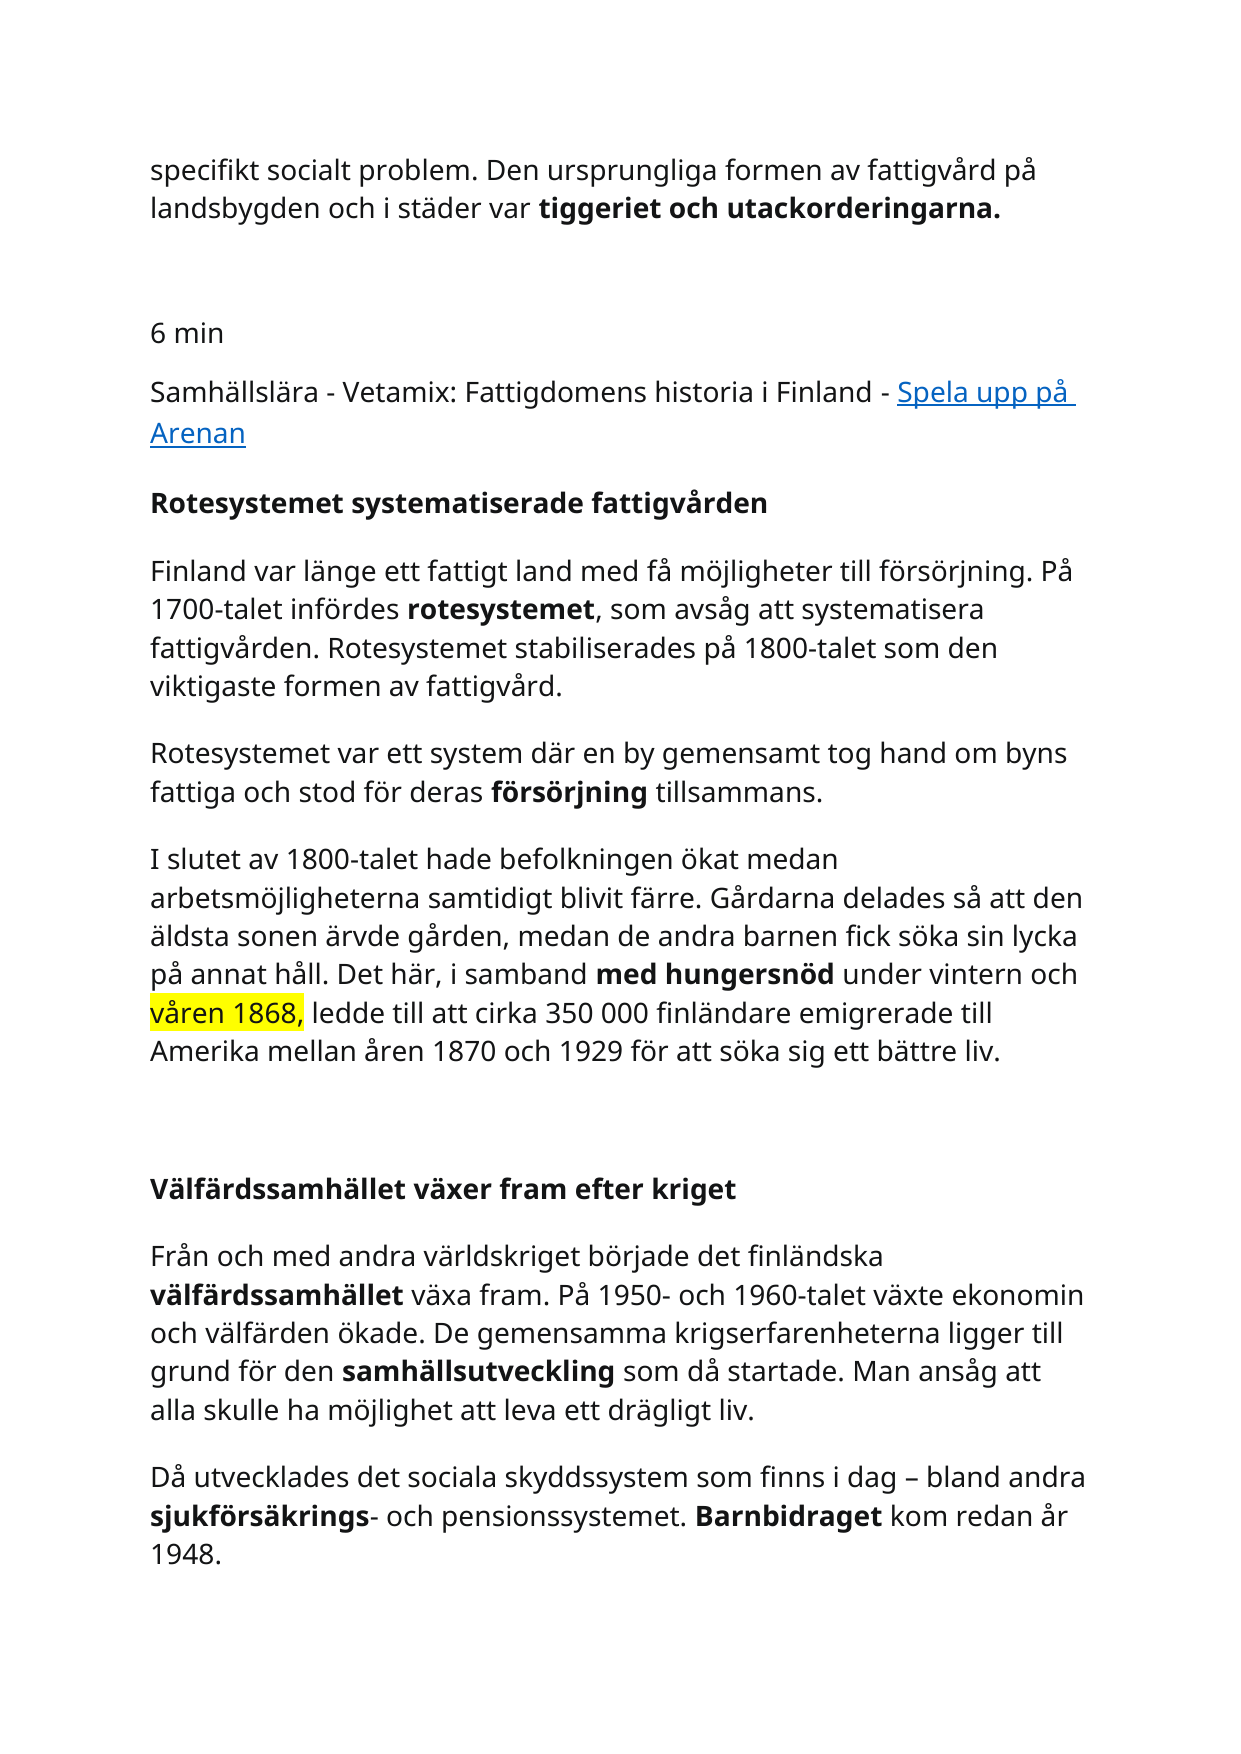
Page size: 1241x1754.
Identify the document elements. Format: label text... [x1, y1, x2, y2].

text Välfärdssamhället växer fram efter kriget [150, 1169, 1090, 1208]
text Samhällslära - Vetamix: Fattigdomens historia i Finland - Spela upp på Arenan [150, 372, 1090, 452]
text I slutet av 1800-talet hade befolkningen ökat medan arbetsmöjligheterna samtidigt blivit färre. Gårdarna delades så att den äldsta sonen ärvde gården, medan de andra barnen fick söka sin lycka på annat håll. Det här, i samband med hungersnöd under vintern och våren 1868, ledde till att cirka 350 000 finländare emigrerade till Amerika mellan åren 1870 och 1929 för att söka sig ett bättre liv. [150, 839, 1090, 1069]
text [150, 150, 1090, 227]
text Från och med andra världskriget började det finländska välfärdssamhället växa fram. På 1950- och 1960-talet växte ekonomin och välfärden ökade. De gemensamma krigserfarenheterna ligger till grund för den samhällsutveckling som då startade. Man ansåg att alla skulle ha möjlighet att leva ett drägligt liv. [150, 1237, 1090, 1428]
text 6 min [150, 314, 1090, 352]
text Finland var länge ett fattigt land med få möjligheter till försörjning. På 1700-talet infördes rotesystemet, som avsåg att systematisera fattigvården. Rotesystemet stabiliserades på 1800-talet som den viktigaste formen av fattigvård. [150, 551, 1090, 704]
text Då utvecklades det sociala skyddssystem som finns i dag – bland andra sjukförsäkrings- och pensionssystemet. Barnbidraget kom redan år 1948. [150, 1458, 1090, 1573]
text Rotesystemet systematiserade fattigvården [150, 484, 1090, 522]
text Rotesystemet var ett system där en by gemensamt tog hand om byns fattiga och stod för deras försörjning tillsammans. [150, 734, 1090, 810]
